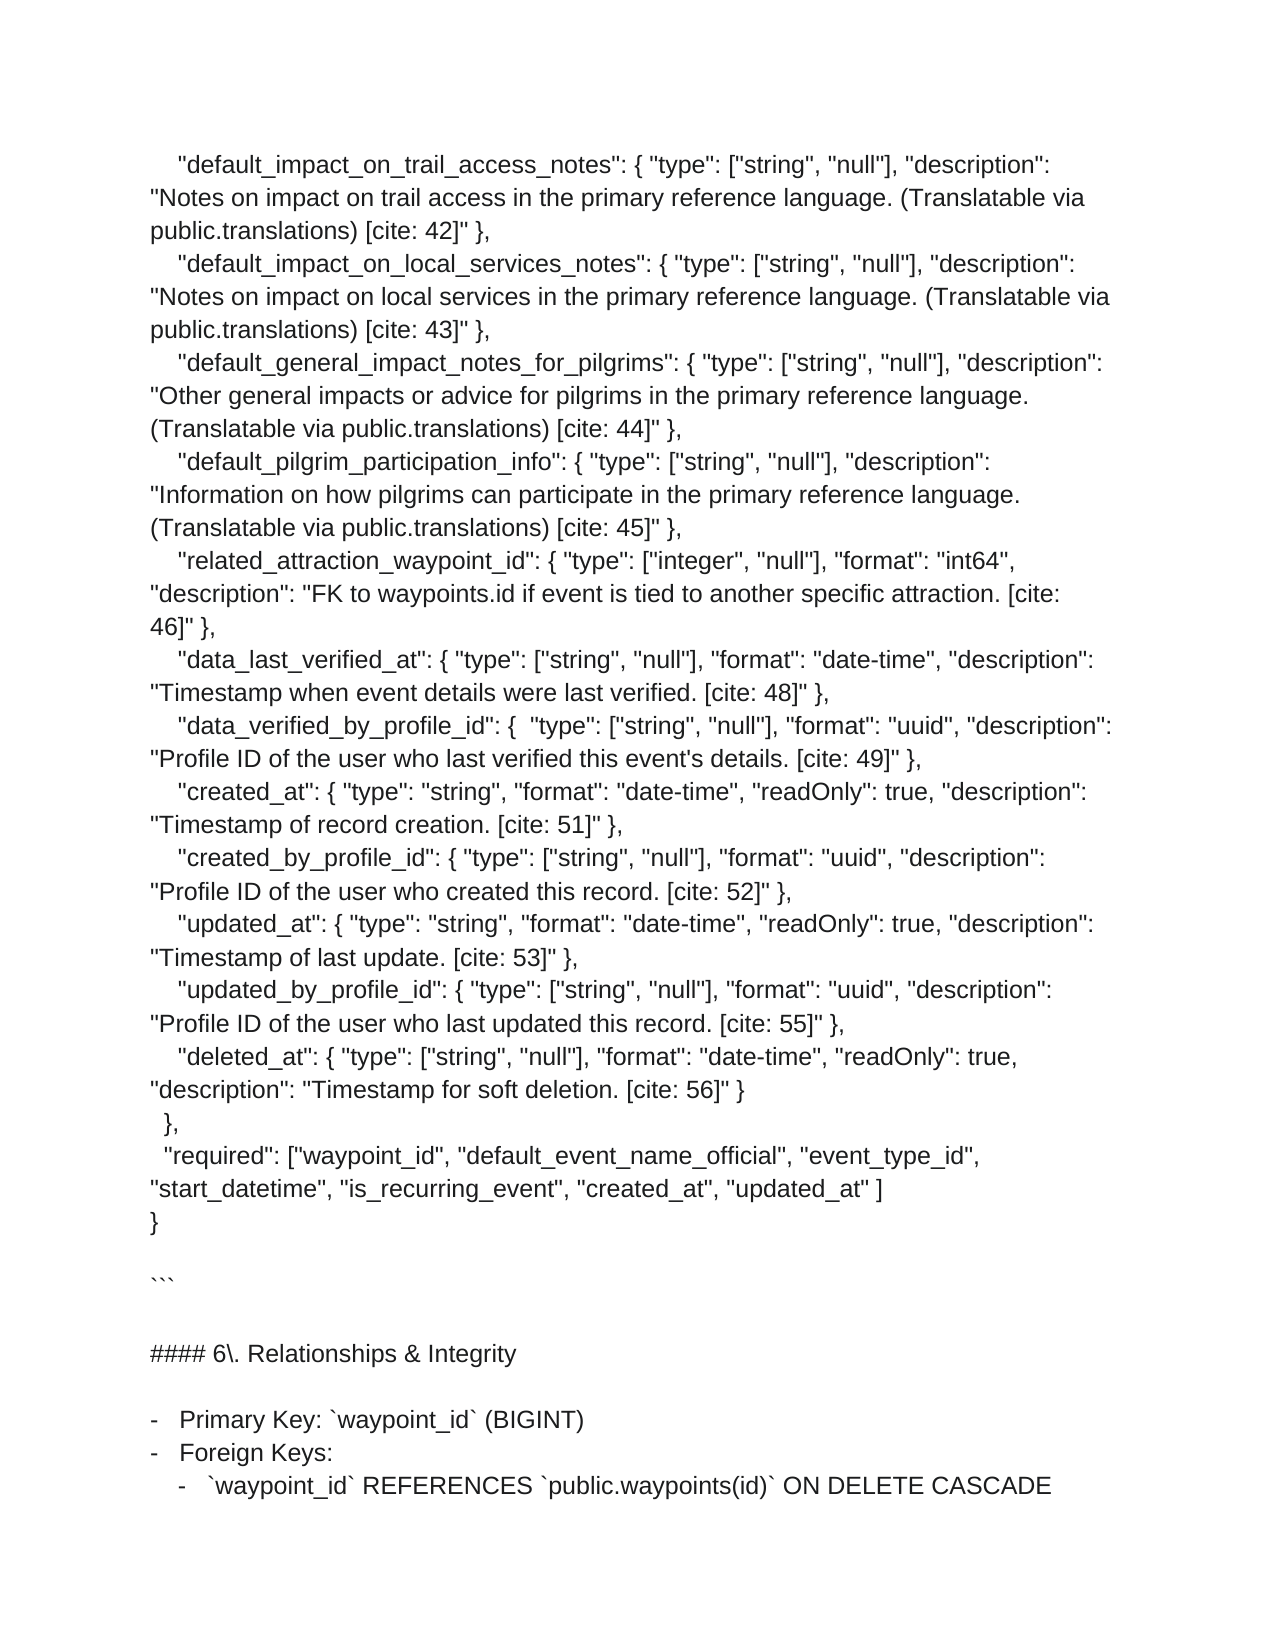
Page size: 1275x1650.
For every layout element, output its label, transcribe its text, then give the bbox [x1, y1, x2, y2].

text "data_last_verified_at": { "type": ["string", "null"], "format": "date-time", "description": "Timestamp when event details were last verified. [cite: 48]" }, [150, 645, 1125, 707]
text "deleted_at": { "type": ["string", "null"], "format": "date-time", "readOnly": true, "description": "Timestamp for soft deletion. [cite: 56]" } [150, 1042, 1125, 1103]
text "default_impact_on_trail_access_notes": { "type": ["string", "null"], "description": "Notes on impact on trail access in the primary reference language. (Translatable via public.translations) [cite: 42]" }, [150, 150, 1125, 245]
text "related_attraction_waypoint_id": { "type": ["integer", "null"], "format": "int64", "description": "FK to waypoints.id if event is tied to another specific attraction. [cite: 46]" }, [150, 546, 1125, 641]
text - `waypoint_id` REFERENCES `public.waypoints(id)` ON DELETE CASCADE [150, 1471, 1125, 1499]
text #### 6\. Relationships & Integrity [150, 1339, 1125, 1367]
text "updated_by_profile_id": { "type": ["string", "null"], "format": "uuid", "description": "Profile ID of the user who last updated this record. [cite: 55]" }, [150, 976, 1125, 1037]
text } [150, 1207, 1125, 1235]
text }, [150, 1108, 1125, 1136]
text - Foreign Keys: [150, 1438, 1125, 1467]
text "default_general_impact_notes_for_pilgrims": { "type": ["string", "null"], "description": "Other general impacts or advice for pilgrims in the primary reference language. (Translatable via public.translations) [cite: 44]" }, [150, 348, 1125, 443]
text "default_pilgrim_participation_info": { "type": ["string", "null"], "description": "Information on how pilgrims can participate in the primary reference language. (Translatable via public.translations) [cite: 45]" }, [150, 447, 1125, 542]
text "required": ["waypoint_id", "default_event_name_official", "event_type_id", "start_datetime", "is_recurring_event", "created_at", "updated_at" ] [150, 1141, 1125, 1202]
text "default_impact_on_local_services_notes": { "type": ["string", "null"], "description": "Notes on impact on local services in the primary reference language. (Translatable via public.translations) [cite: 43]" }, [150, 249, 1125, 344]
text ``` [150, 1273, 1125, 1301]
text "data_verified_by_profile_id": { "type": ["string", "null"], "format": "uuid", "description": "Profile ID of the user who last verified this event's details. [cite: 49]" }, [150, 711, 1125, 773]
text - Primary Key: `waypoint_id` (BIGINT) [150, 1405, 1125, 1433]
text "updated_at": { "type": "string", "format": "date-time", "readOnly": true, "description": "Timestamp of last update. [cite: 53]" }, [150, 909, 1125, 971]
text "created_by_profile_id": { "type": ["string", "null"], "format": "uuid", "description": "Profile ID of the user who created this record. [cite: 52]" }, [150, 843, 1125, 905]
text "created_at": { "type": "string", "format": "date-time", "readOnly": true, "description": "Timestamp of record creation. [cite: 51]" }, [150, 777, 1125, 839]
